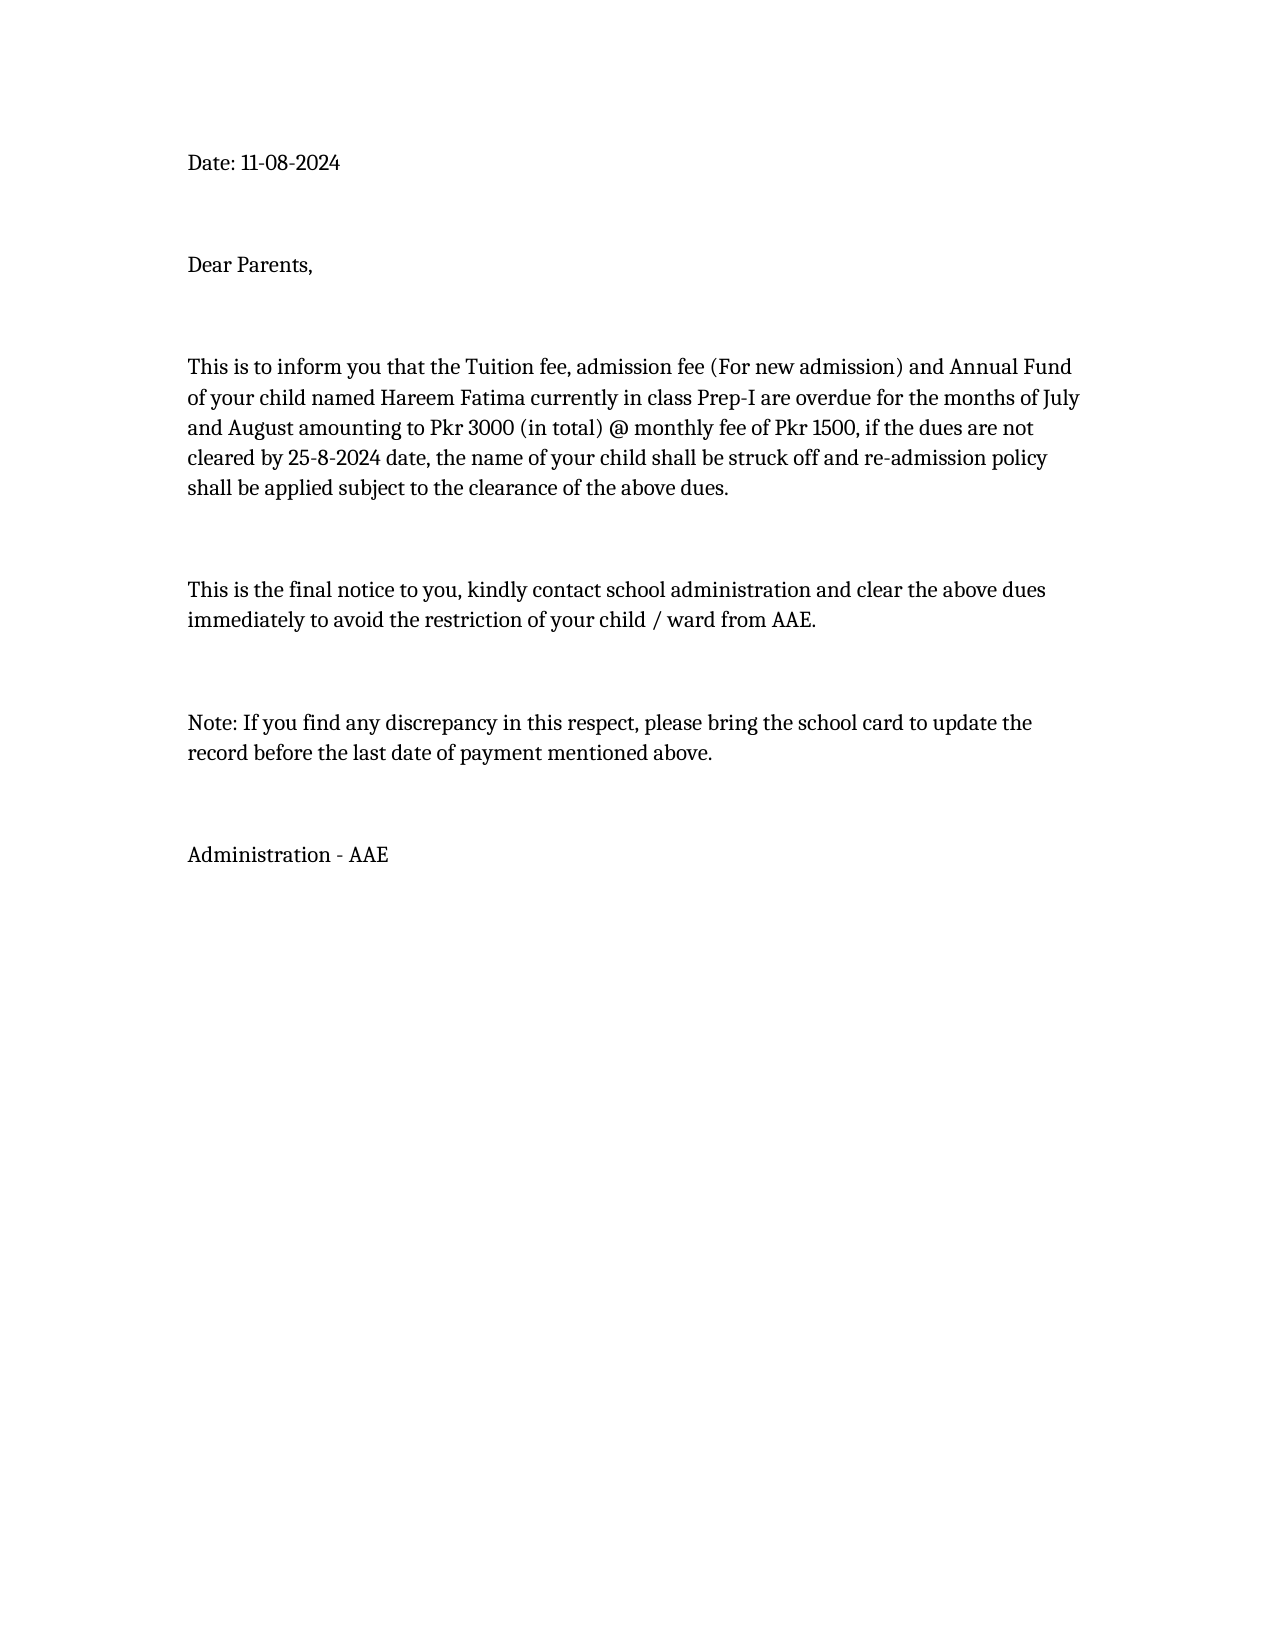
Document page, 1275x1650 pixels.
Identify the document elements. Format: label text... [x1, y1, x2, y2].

text This is to inform you that the Tuition fee, admission fee (For new admission) and Annual Fund of your child named Hareem Fatima currently in class Prep-I are overdue for the months of July and August amounting to Pkr 3000 (in total) @ monthly fee of Pkr 1500, if the dues are not cleared by 25-8-2024 date, the name of your child shall be struck off and re-admission policy shall be applied subject to the clearance of the above dues. [187, 354, 1087, 501]
text Note: If you find any discrepancy in this respect, please bring the school card to update the record before the last date of payment mentioned above. [187, 709, 1087, 766]
text Administration - AAE [187, 842, 1087, 868]
text Date: 11-08-2024 [187, 150, 1087, 176]
text Dear Parents, [187, 252, 1087, 278]
text This is the final notice to you, kindly contact school administration and clear the above dues immediately to avoid the restriction of your child / ward from AAE. [187, 577, 1087, 634]
